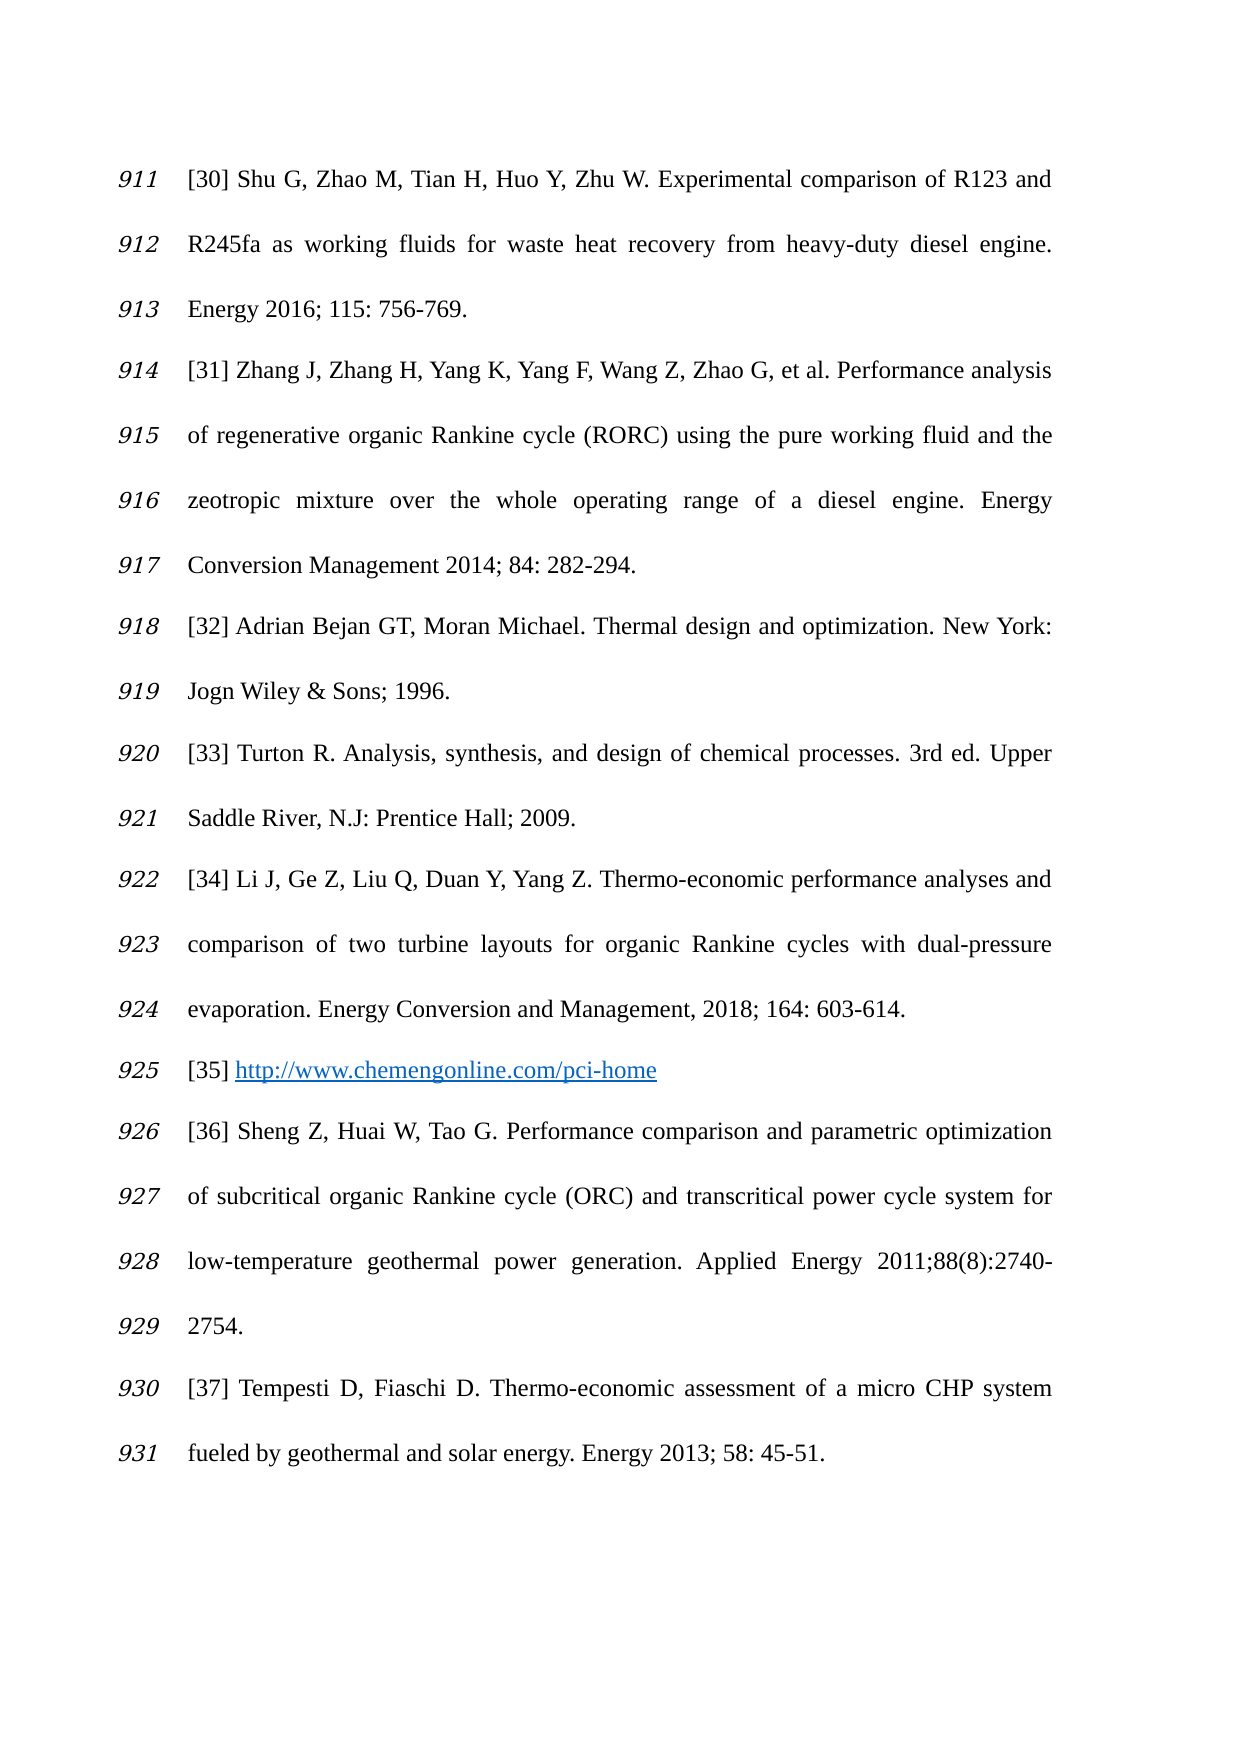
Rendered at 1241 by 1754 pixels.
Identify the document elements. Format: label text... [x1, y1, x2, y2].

text [31] Zhang J, Zhang H, Yang K, Yang F, Wang Z, Zhao G, et al. Performance analysis of regenerative organic Rankine cycle (RORC) using the pure working fluid and the zeotropic mixture over the whole operating range of a diesel engine. Energy Conversion Management 2014; 84: 282-294. [187, 353, 1053, 581]
text [32] Adrian Bejan GT, Moran Michael. Thermal design and optimization. New York: Jogn Wiley & Sons; 1996. [187, 609, 1053, 707]
text [34] Li J, Ge Z, Liu Q, Duan Y, Yang Z. Thermo-economic performance analyses and comparison of two turbine layouts for organic Rankine cycles with dual-pressure evaporation. Energy Conversion and Management, 2018; 164: 603-614. [187, 862, 1053, 1024]
text [33] Turton R. Analysis, synthesis, and design of chemical processes. 3rd ed. Upper Saddle River, N.J: Prentice Hall; 2009. [187, 736, 1053, 833]
text [37] Tempesti D, Fiaschi D. Thermo-economic assessment of a micro CHP system fueled by geothermal and solar energy. Energy 2013; 58: 45-51. [187, 1371, 1053, 1468]
text [36] Sheng Z, Huai W, Tao G. Performance comparison and parametric optimization of subcritical organic Rankine cycle (ORC) and transcritical power cycle system for low-temperature geothermal power generation. Applied Energy 2011;88(8):2740-2754. [187, 1114, 1053, 1342]
text [30] Shu G, Zhao M, Tian H, Huo Y, Zhu W. Experimental comparison of R123 and R245fa as working fluids for waste heat recovery from heavy-duty diesel engine. Energy 2016; 115: 756-769. [187, 162, 1053, 324]
text [35] http://www.chemengonline.com/pci-home [187, 1053, 1053, 1086]
